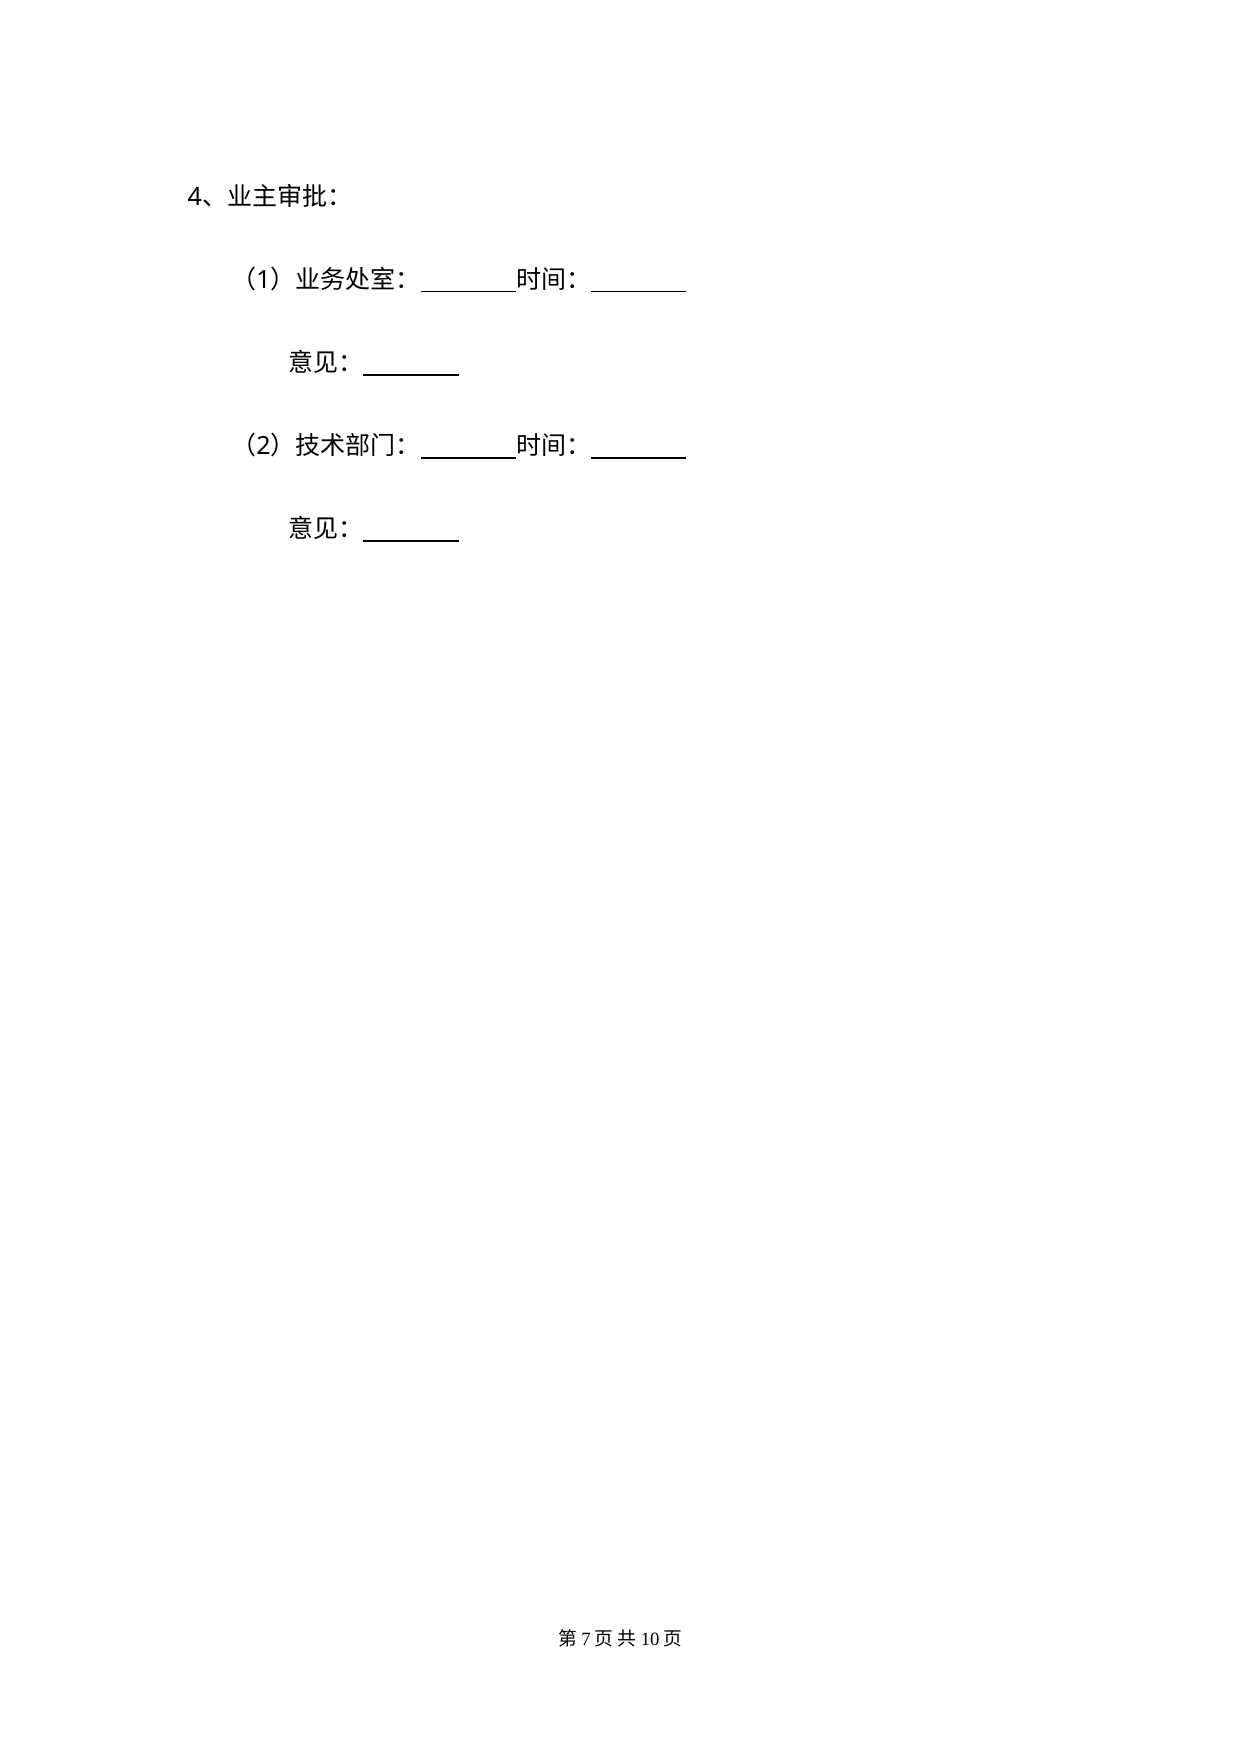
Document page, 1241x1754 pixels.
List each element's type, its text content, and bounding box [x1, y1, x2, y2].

text （2）技术部门： 时间： [187, 411, 1053, 476]
text （1）业务处室： 时间： [187, 245, 1053, 310]
text 意见： [187, 328, 1053, 393]
text 意见： [187, 494, 1053, 559]
text 4、业主审批： [187, 162, 1053, 227]
